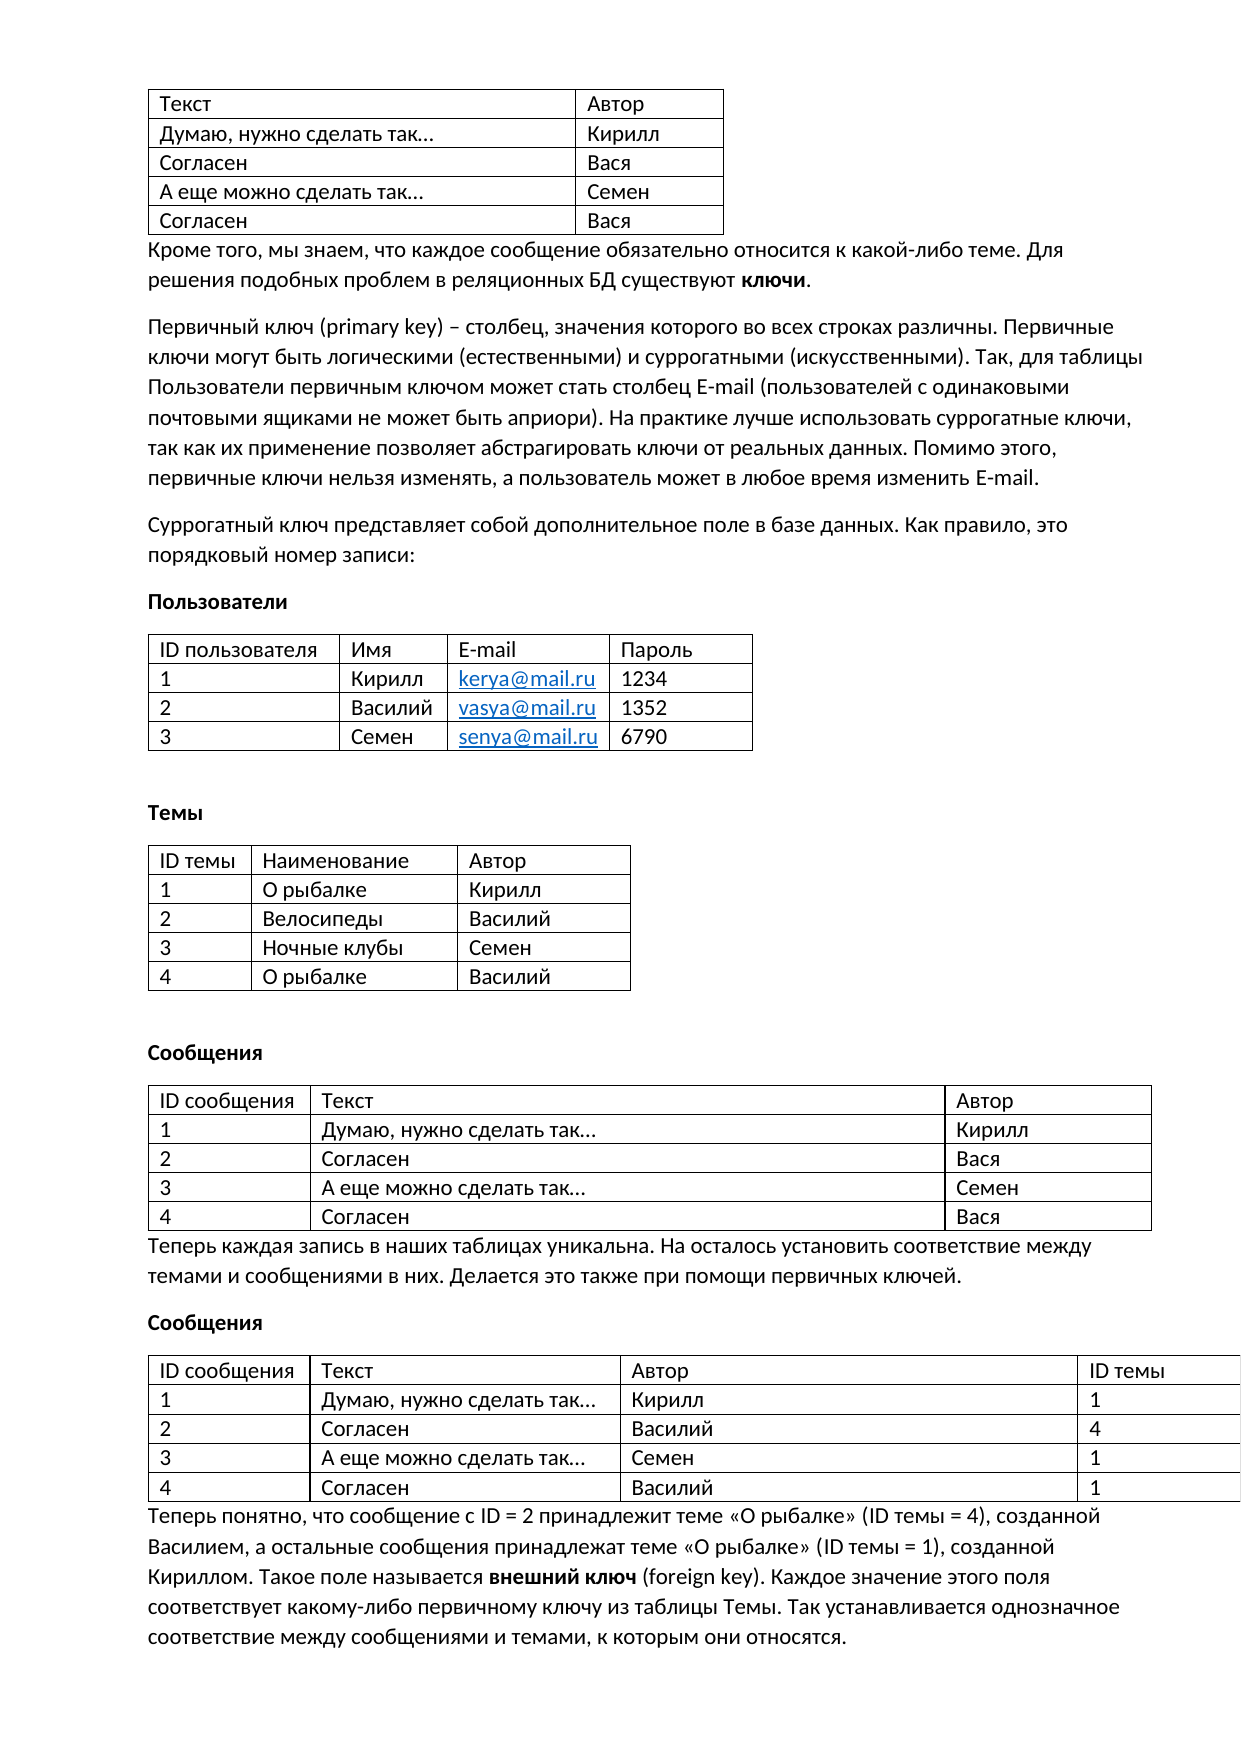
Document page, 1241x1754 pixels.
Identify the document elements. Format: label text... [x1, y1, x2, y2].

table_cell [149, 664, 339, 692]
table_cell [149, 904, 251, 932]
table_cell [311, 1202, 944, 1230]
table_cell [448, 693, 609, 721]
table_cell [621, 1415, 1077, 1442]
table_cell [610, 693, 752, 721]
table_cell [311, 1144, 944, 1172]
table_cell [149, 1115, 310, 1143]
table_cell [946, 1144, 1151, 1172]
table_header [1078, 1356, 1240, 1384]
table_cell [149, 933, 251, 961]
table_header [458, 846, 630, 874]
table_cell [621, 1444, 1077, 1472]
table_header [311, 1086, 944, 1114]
text Первичный ключ (primary key) – столбец, значения которого во всех строках различны. Первичные ключи могут быть логическими (естественными) и суррогатными (искусственными). Так, для таблицы Пользователи первичным ключом может стать столбец E-mail (пользователей с одинаковыми почтовыми ящиками не может быть априори). На практике лучше использовать суррогатные ключи, так как их применение позволяет абстрагировать ключи от реальных данных. Помимо этого, первичные ключи нельзя изменять, а пользователь может в любое время изменить E-mail. [148, 312, 1152, 491]
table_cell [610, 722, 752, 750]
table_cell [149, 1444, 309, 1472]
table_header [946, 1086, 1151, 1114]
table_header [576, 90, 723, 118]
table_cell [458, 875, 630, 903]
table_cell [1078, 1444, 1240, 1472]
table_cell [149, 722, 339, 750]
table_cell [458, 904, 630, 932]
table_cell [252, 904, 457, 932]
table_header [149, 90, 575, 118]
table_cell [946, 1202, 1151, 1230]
text Темы [148, 798, 1152, 826]
text Теперь понятно, что сообщение с ID = 2 принадлежит теме «О рыбалке» (ID темы = 4), созданной Василием, а остальные сообщения принадлежат теме «О рыбалке» (ID темы = 1), созданной Кириллом. Такое поле называется внешний ключ (foreign key). Каждое значение этого поля соответствует какому-либо первичному ключу из таблицы Темы. Так устанавливается однозначное соответствие между сообщениями и темами, к которым они относятся. [148, 1502, 1152, 1651]
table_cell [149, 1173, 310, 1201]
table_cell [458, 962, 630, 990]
text Сообщения [148, 1038, 1152, 1066]
text Пользователи [148, 587, 1152, 615]
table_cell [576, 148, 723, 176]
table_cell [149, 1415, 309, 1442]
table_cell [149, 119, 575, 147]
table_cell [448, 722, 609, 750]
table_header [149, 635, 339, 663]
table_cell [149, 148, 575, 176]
text Сообщения [148, 1308, 1152, 1336]
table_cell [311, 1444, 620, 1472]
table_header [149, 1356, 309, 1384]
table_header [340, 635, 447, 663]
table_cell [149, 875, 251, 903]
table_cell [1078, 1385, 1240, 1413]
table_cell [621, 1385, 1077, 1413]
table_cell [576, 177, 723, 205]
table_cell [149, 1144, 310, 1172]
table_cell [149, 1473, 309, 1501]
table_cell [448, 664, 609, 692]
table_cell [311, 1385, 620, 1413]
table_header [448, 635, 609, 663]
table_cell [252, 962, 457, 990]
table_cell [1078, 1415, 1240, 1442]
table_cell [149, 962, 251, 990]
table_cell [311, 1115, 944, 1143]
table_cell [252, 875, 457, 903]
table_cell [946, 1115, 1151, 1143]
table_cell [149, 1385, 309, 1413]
text Кроме того, мы знаем, что каждое сообщение обязательно относится к какой-либо теме. Для решения подобных проблем в реляционных БД существуют ключи. [148, 235, 1152, 293]
text Суррогатный ключ представляет собой дополнительное поле в базе данных. Как правило, это порядковый номер записи: [148, 510, 1152, 568]
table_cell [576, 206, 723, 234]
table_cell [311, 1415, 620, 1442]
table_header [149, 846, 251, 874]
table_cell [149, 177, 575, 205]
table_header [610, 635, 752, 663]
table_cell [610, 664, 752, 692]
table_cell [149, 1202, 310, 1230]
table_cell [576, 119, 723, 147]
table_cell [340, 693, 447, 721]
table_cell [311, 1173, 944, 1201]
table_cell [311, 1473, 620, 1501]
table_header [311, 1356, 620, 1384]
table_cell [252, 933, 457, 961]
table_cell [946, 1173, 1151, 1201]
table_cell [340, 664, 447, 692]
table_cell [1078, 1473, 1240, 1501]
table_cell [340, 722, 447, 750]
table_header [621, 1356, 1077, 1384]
text Теперь каждая запись в наших таблицах уникальна. На осталось установить соответствие между темами и сообщениями в них. Делается это также при помощи первичных ключей. [148, 1231, 1152, 1289]
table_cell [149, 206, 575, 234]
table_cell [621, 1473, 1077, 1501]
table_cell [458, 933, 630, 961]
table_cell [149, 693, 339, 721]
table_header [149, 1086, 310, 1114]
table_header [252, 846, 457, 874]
